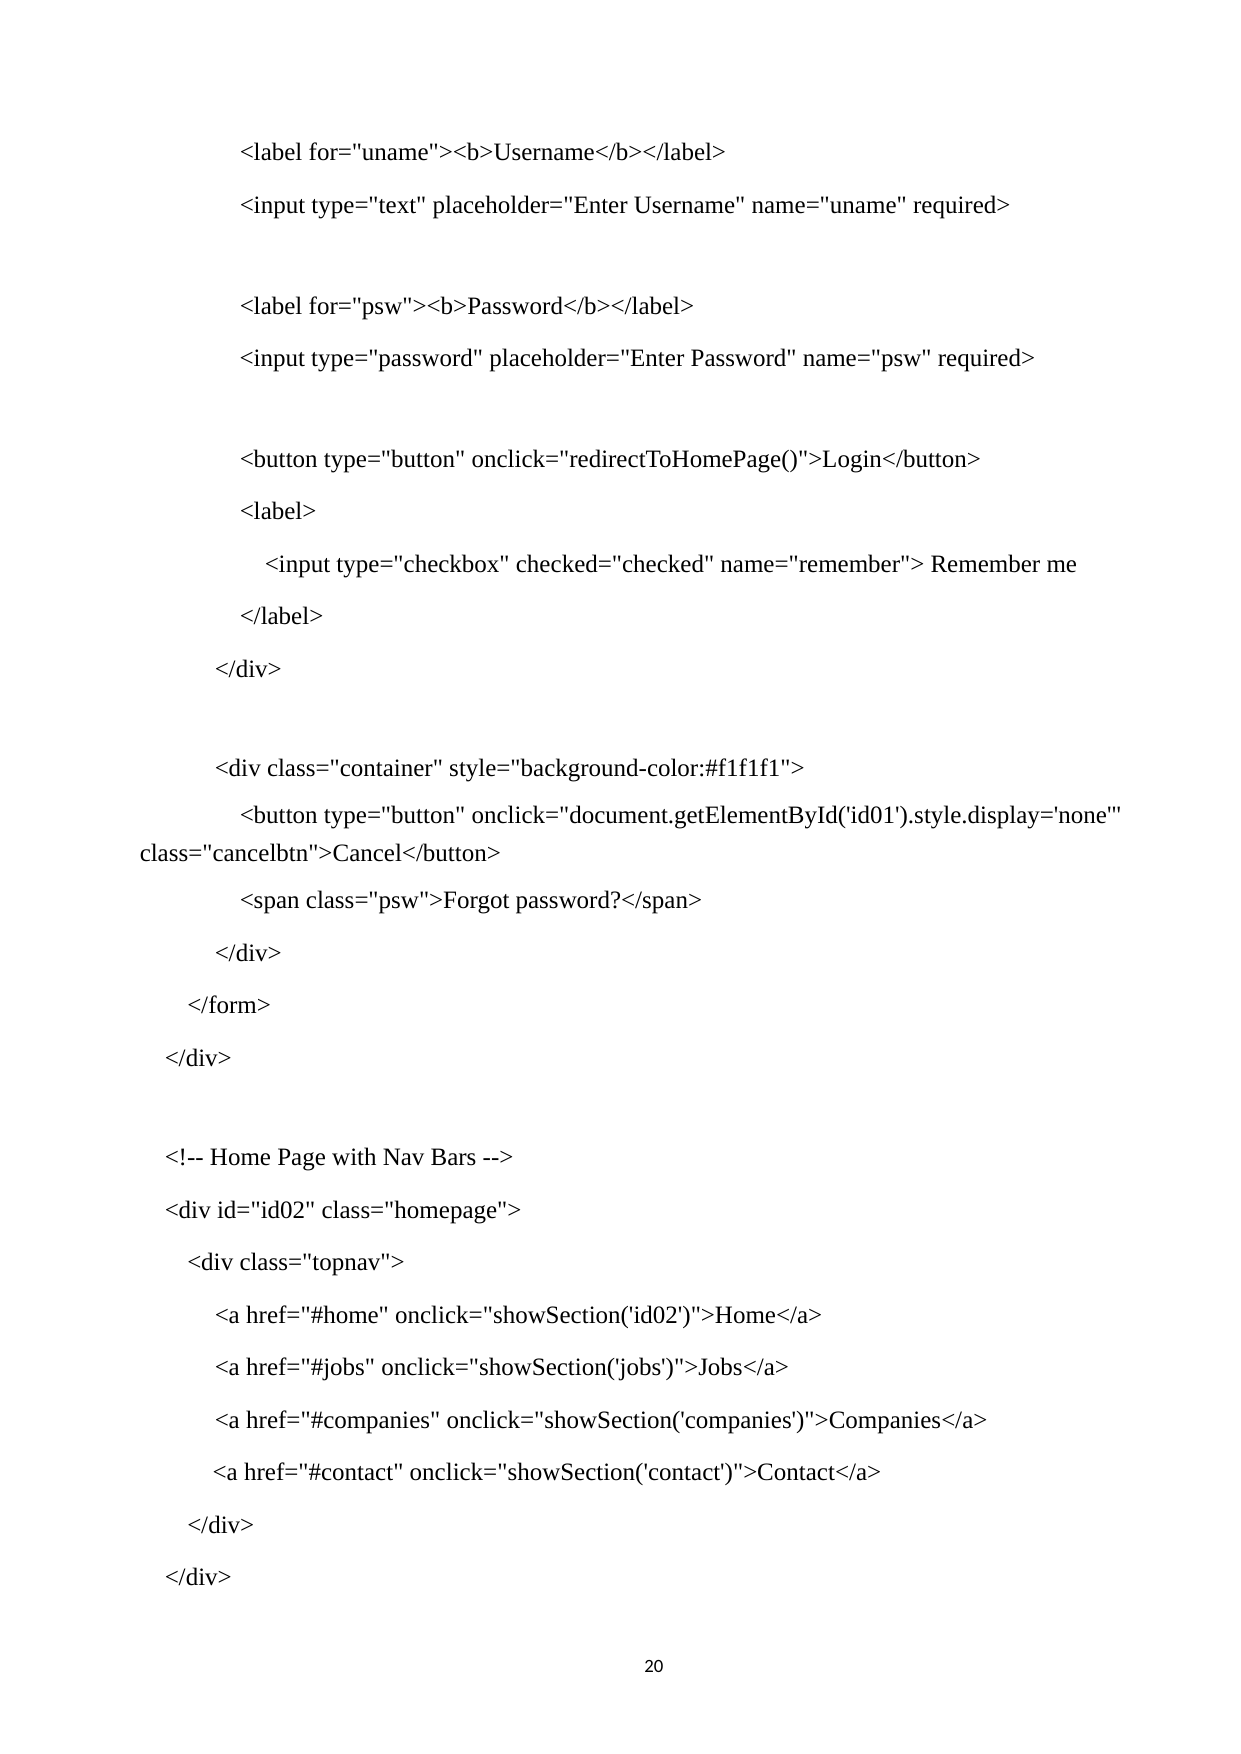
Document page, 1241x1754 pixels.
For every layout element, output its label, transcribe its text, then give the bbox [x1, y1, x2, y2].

text <div class="topnav"> [187, 1247, 1172, 1276]
text <input type="checkbox" checked="checked" name="remember"> Remember me [264, 549, 1172, 578]
text <label for="psw"><b>Password</b></label> [239, 291, 1172, 319]
text class="cancelbtn">Cancel</button> [139, 838, 1172, 867]
text <label for="uname"><b>Username</b></label> [239, 137, 1172, 166]
text <input type="text" placeholder="Enter Username" name="uname" required> [239, 190, 1172, 219]
text <input type="password" placeholder="Enter Password" name="psw" required> [239, 343, 1172, 372]
text </div> [214, 654, 1172, 683]
text <!-- Home Page with Nav Bars --> [164, 1142, 1172, 1171]
text </div> [164, 1562, 1172, 1591]
text </div> [214, 938, 1172, 967]
text </div> [187, 1510, 1172, 1538]
text <button type="button" onclick="document.getElementById('id01').style.display='none'" [239, 801, 1172, 829]
text <span class="psw">Forgot password?</span> [239, 886, 1172, 914]
text </div> [164, 1043, 1172, 1072]
text <a href="#jobs" onclick="showSection('jobs')">Jobs</a> [214, 1352, 1172, 1381]
text <div id="id02" class="homepage"> [164, 1195, 1172, 1223]
text </label> [239, 601, 1172, 630]
text <div class="container" style="background-color:#f1f1f1"> [214, 753, 1172, 782]
text </form> [187, 991, 1172, 1019]
text <a href="#contact" onclick="showSection('contact')">Contact</a> [212, 1457, 1172, 1486]
text <a href="#companies" onclick="showSection('companies')">Companies</a> [214, 1405, 1172, 1433]
text <button type="button" onclick="redirectToHomePage()">Login</button> [239, 444, 1172, 473]
text <label> [239, 496, 1172, 525]
text <a href="#home" onclick="showSection('id02')">Home</a> [214, 1300, 1172, 1328]
